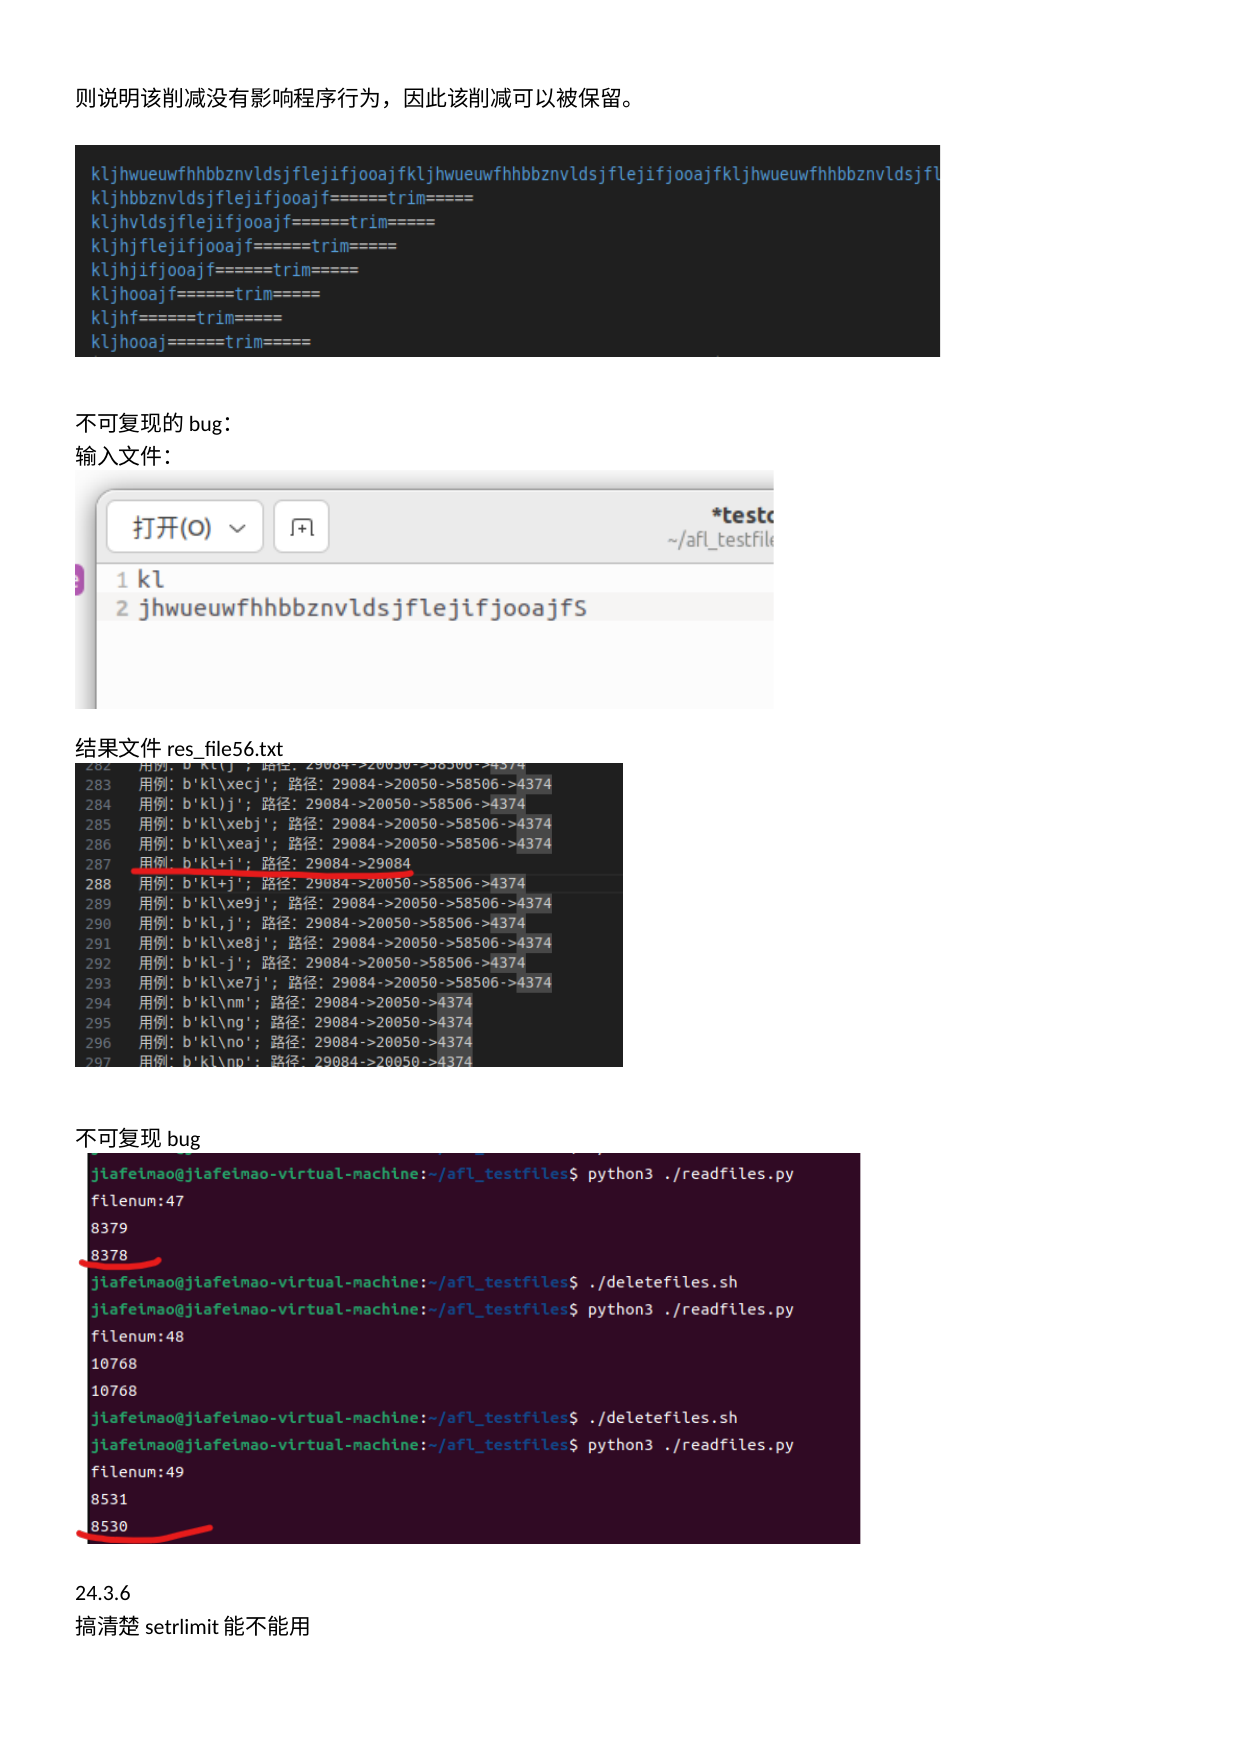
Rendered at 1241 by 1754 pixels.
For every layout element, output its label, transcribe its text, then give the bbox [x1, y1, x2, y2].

text 搞清楚setrlimit能不能用 [75, 1608, 1165, 1641]
picture [75, 470, 774, 709]
text 输入文件： [75, 438, 1165, 471]
picture [75, 763, 623, 1067]
picture [75, 145, 941, 357]
text 不可复现bug [75, 1121, 1165, 1153]
text 结果文件res_file56.txt [75, 731, 1165, 763]
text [75, 81, 1165, 113]
text 不可复现的bug： [75, 406, 1165, 438]
picture [75, 1153, 861, 1544]
